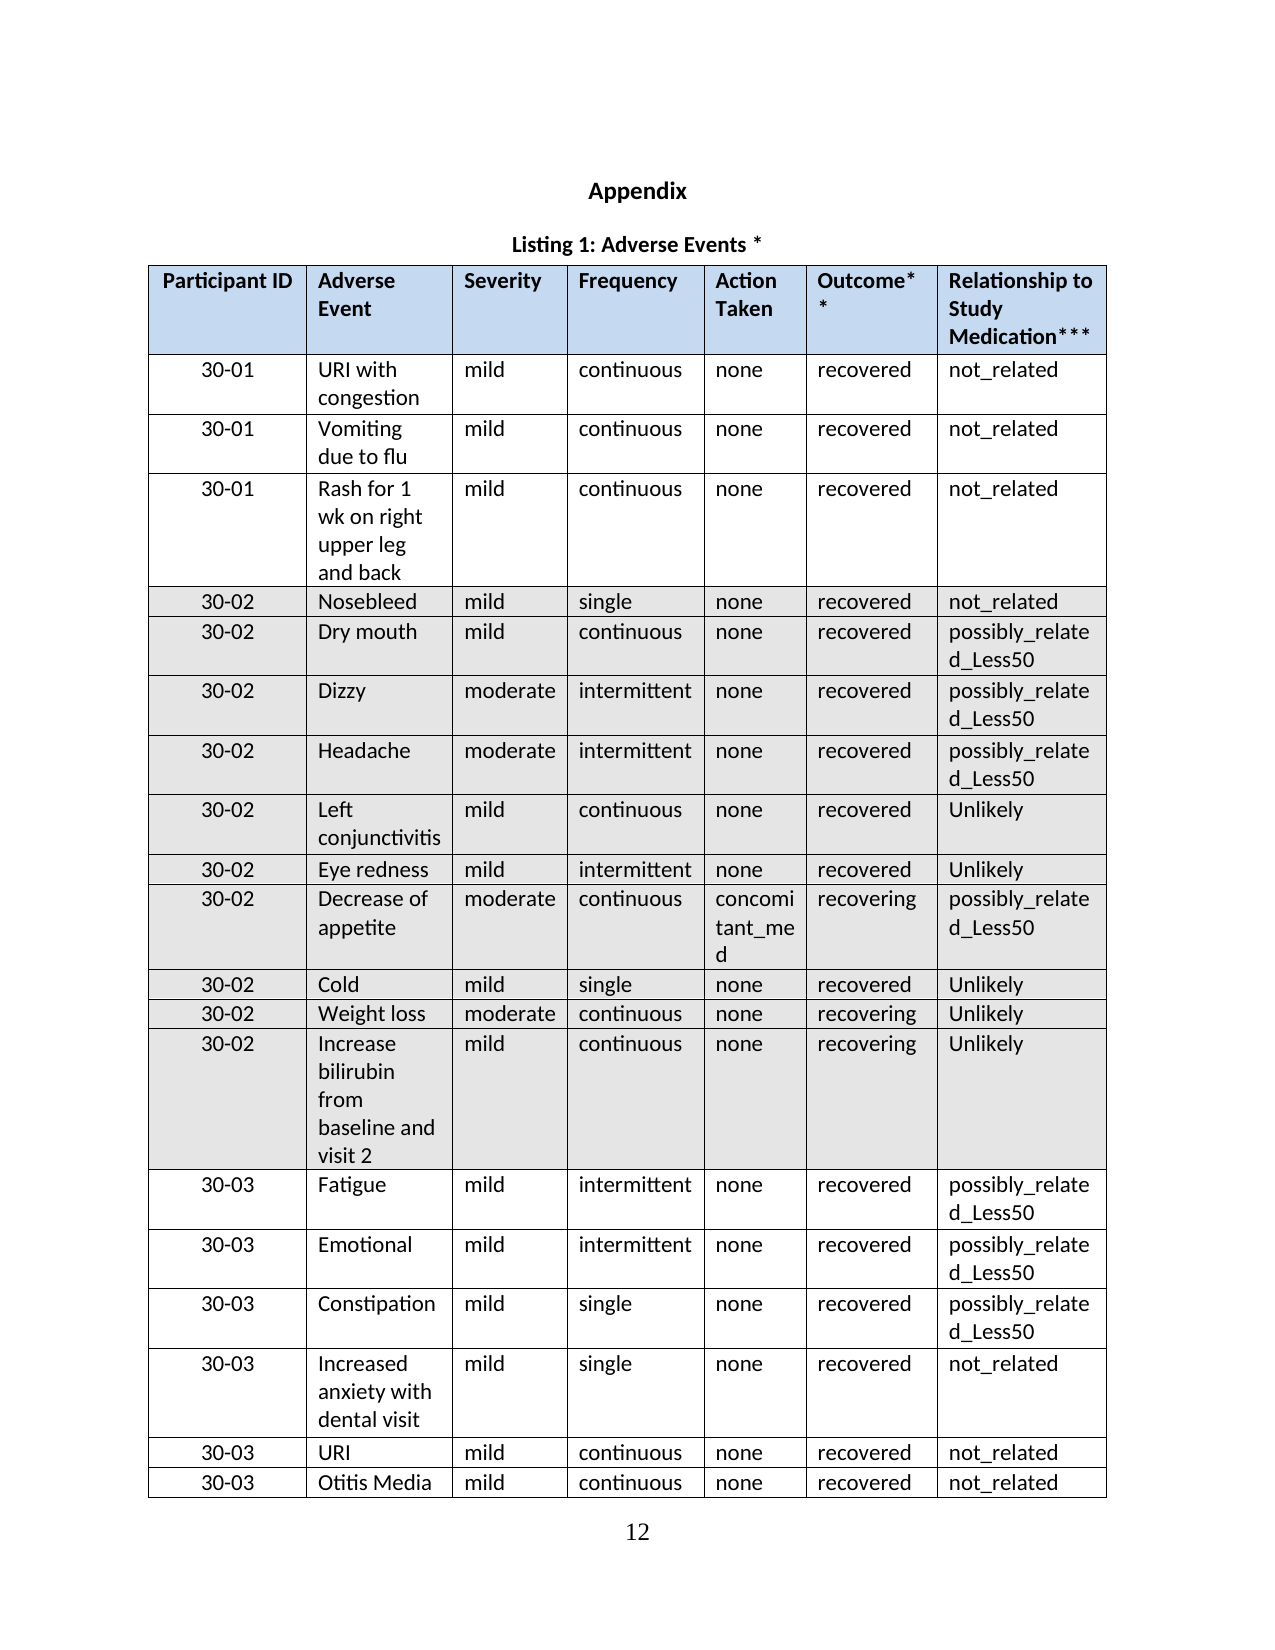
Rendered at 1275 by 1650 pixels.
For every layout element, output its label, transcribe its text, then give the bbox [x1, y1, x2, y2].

table_cell 30-02 [149, 736, 306, 794]
table_cell mild [453, 1438, 567, 1467]
table_cell none [705, 676, 806, 735]
table_cell Rash for 1 wk on right upper leg and back [307, 474, 452, 586]
table_cell none [705, 1000, 806, 1028]
table_cell recovering [807, 1000, 937, 1028]
table_cell recovered [807, 736, 937, 794]
table_cell Cold [307, 970, 452, 998]
table_header Action Taken [705, 266, 806, 354]
table_cell mild [453, 587, 567, 616]
table_cell moderate [453, 1000, 567, 1028]
table_cell recovered [807, 1170, 937, 1229]
table_cell Emotional [307, 1230, 452, 1288]
table_cell 30-02 [149, 587, 306, 616]
table_cell recovered [807, 415, 937, 473]
table_cell continuous [568, 415, 704, 473]
table_header Participant ID [149, 266, 306, 354]
table_cell mild [453, 795, 567, 854]
table_cell possibly_related_Less50 [938, 736, 1106, 794]
table_header Outcome** [807, 266, 937, 354]
table_cell none [705, 1230, 806, 1288]
table_cell Nosebleed [307, 587, 452, 616]
table_cell mild [453, 1170, 567, 1229]
table_cell none [705, 795, 806, 854]
table_cell Unlikely [938, 1029, 1106, 1169]
table_cell single [568, 587, 704, 616]
table_cell Unlikely [938, 1000, 1106, 1028]
table_cell possibly_related_Less50 [938, 885, 1106, 969]
table_cell not_related [938, 355, 1106, 413]
table_cell Left conjunctivitis [307, 795, 452, 854]
table_cell none [705, 587, 806, 616]
table_cell 30-02 [149, 1029, 306, 1169]
table_cell Fatigue [307, 1170, 452, 1229]
table_cell 30-03 [149, 1289, 306, 1348]
table_cell 30-03 [149, 1170, 306, 1229]
table_cell none [705, 1349, 806, 1437]
table_cell 30-03 [149, 1468, 306, 1497]
table_cell none [705, 617, 806, 675]
table_cell continuous [568, 885, 704, 969]
table_cell mild [453, 1230, 567, 1288]
table_cell continuous [568, 1000, 704, 1028]
table_cell none [705, 1289, 806, 1348]
table_cell continuous [568, 1468, 704, 1497]
table_cell possibly_related_Less50 [938, 1170, 1106, 1229]
table_cell recovered [807, 970, 937, 998]
table_cell none [705, 855, 806, 883]
table_cell possibly_related_Less50 [938, 1289, 1106, 1348]
table_cell mild [453, 970, 567, 998]
subtitle Listing 1: Adverse Events * [150, 231, 1125, 258]
table_cell mild [453, 415, 567, 473]
table_cell 30-01 [149, 415, 306, 473]
table_cell continuous [568, 1029, 704, 1169]
table_cell intermittent [568, 855, 704, 883]
table_cell 30-03 [149, 1230, 306, 1288]
table_header Relationship to Study Medication*** [938, 266, 1106, 354]
table_cell single [568, 970, 704, 998]
table_cell Decrease of appetite [307, 885, 452, 969]
table_cell 30-02 [149, 617, 306, 675]
table_cell recovered [807, 1349, 937, 1437]
table_cell none [705, 415, 806, 473]
table_cell intermittent [568, 676, 704, 735]
table_cell none [705, 355, 806, 413]
table_cell possibly_related_Less50 [938, 1230, 1106, 1288]
table_cell Unlikely [938, 855, 1106, 883]
table_cell recovered [807, 795, 937, 854]
table_cell possibly_related_Less50 [938, 676, 1106, 735]
table_cell 30-02 [149, 970, 306, 998]
table_header Severity [453, 266, 567, 354]
table_cell continuous [568, 1438, 704, 1467]
table_cell 30-01 [149, 474, 306, 586]
table_cell Constipation [307, 1289, 452, 1348]
table_cell mild [453, 1289, 567, 1348]
table_cell possibly_related_Less50 [938, 617, 1106, 675]
table_cell continuous [568, 474, 704, 586]
table_cell intermittent [568, 736, 704, 794]
table_header Adverse Event [307, 266, 452, 354]
table_cell none [705, 474, 806, 586]
table_cell mild [453, 1349, 567, 1437]
table_cell moderate [453, 885, 567, 969]
table_cell none [705, 1170, 806, 1229]
table_cell Unlikely [938, 970, 1106, 998]
table_cell recovered [807, 474, 937, 586]
table_cell 30-03 [149, 1349, 306, 1437]
table_cell 30-02 [149, 676, 306, 735]
table_cell not_related [938, 415, 1106, 473]
table_cell mild [453, 355, 567, 413]
subtitle Appendix [150, 175, 1125, 206]
table_cell Headache [307, 736, 452, 794]
table_cell none [705, 1468, 806, 1497]
table_cell Otitis Media [307, 1468, 452, 1497]
table_cell none [705, 970, 806, 998]
table_cell recovered [807, 617, 937, 675]
table_cell recovered [807, 587, 937, 616]
table_cell 30-03 [149, 1438, 306, 1467]
table_cell Dizzy [307, 676, 452, 735]
table_cell 30-02 [149, 855, 306, 883]
table_cell mild [453, 617, 567, 675]
table_cell mild [453, 1029, 567, 1169]
table_cell mild [453, 855, 567, 883]
table_cell not_related [938, 587, 1106, 616]
table_cell moderate [453, 676, 567, 735]
table_cell Vomiting due to flu [307, 415, 452, 473]
table_cell recovering [807, 885, 937, 969]
table_cell mild [453, 474, 567, 586]
table_cell none [705, 736, 806, 794]
table_cell 30-01 [149, 355, 306, 413]
table_cell not_related [938, 474, 1106, 586]
table_cell not_related [938, 1349, 1106, 1437]
table_cell recovered [807, 855, 937, 883]
table_cell intermittent [568, 1170, 704, 1229]
table_cell Unlikely [938, 795, 1106, 854]
table_cell recovered [807, 1438, 937, 1467]
table_cell recovered [807, 676, 937, 735]
table_cell not_related [938, 1438, 1106, 1467]
table_cell recovered [807, 1230, 937, 1288]
table_cell 30-02 [149, 1000, 306, 1028]
table_cell 30-02 [149, 795, 306, 854]
table_cell continuous [568, 617, 704, 675]
table_cell recovered [807, 355, 937, 413]
table_cell continuous [568, 355, 704, 413]
table_cell concomitant_med [705, 885, 806, 969]
table_cell none [705, 1029, 806, 1169]
table_cell not_related [938, 1468, 1106, 1497]
table_cell 30-02 [149, 885, 306, 969]
table_cell Dry mouth [307, 617, 452, 675]
table_cell Increased anxiety with dental visit [307, 1349, 452, 1437]
table_cell single [568, 1289, 704, 1348]
table_cell moderate [453, 736, 567, 794]
table_cell mild [453, 1468, 567, 1497]
table_cell recovered [807, 1289, 937, 1348]
table_cell Eye redness [307, 855, 452, 883]
table_cell none [705, 1438, 806, 1467]
table_cell URI with congestion [307, 355, 452, 413]
table_cell single [568, 1349, 704, 1437]
table_header Frequency [568, 266, 704, 354]
table_cell URI [307, 1438, 452, 1467]
table_cell recovered [807, 1468, 937, 1497]
table_cell recovering [807, 1029, 937, 1169]
table_cell Increase bilirubin from baseline and visit 2 [307, 1029, 452, 1169]
table_cell continuous [568, 795, 704, 854]
table_cell Weight loss [307, 1000, 452, 1028]
table_cell intermittent [568, 1230, 704, 1288]
